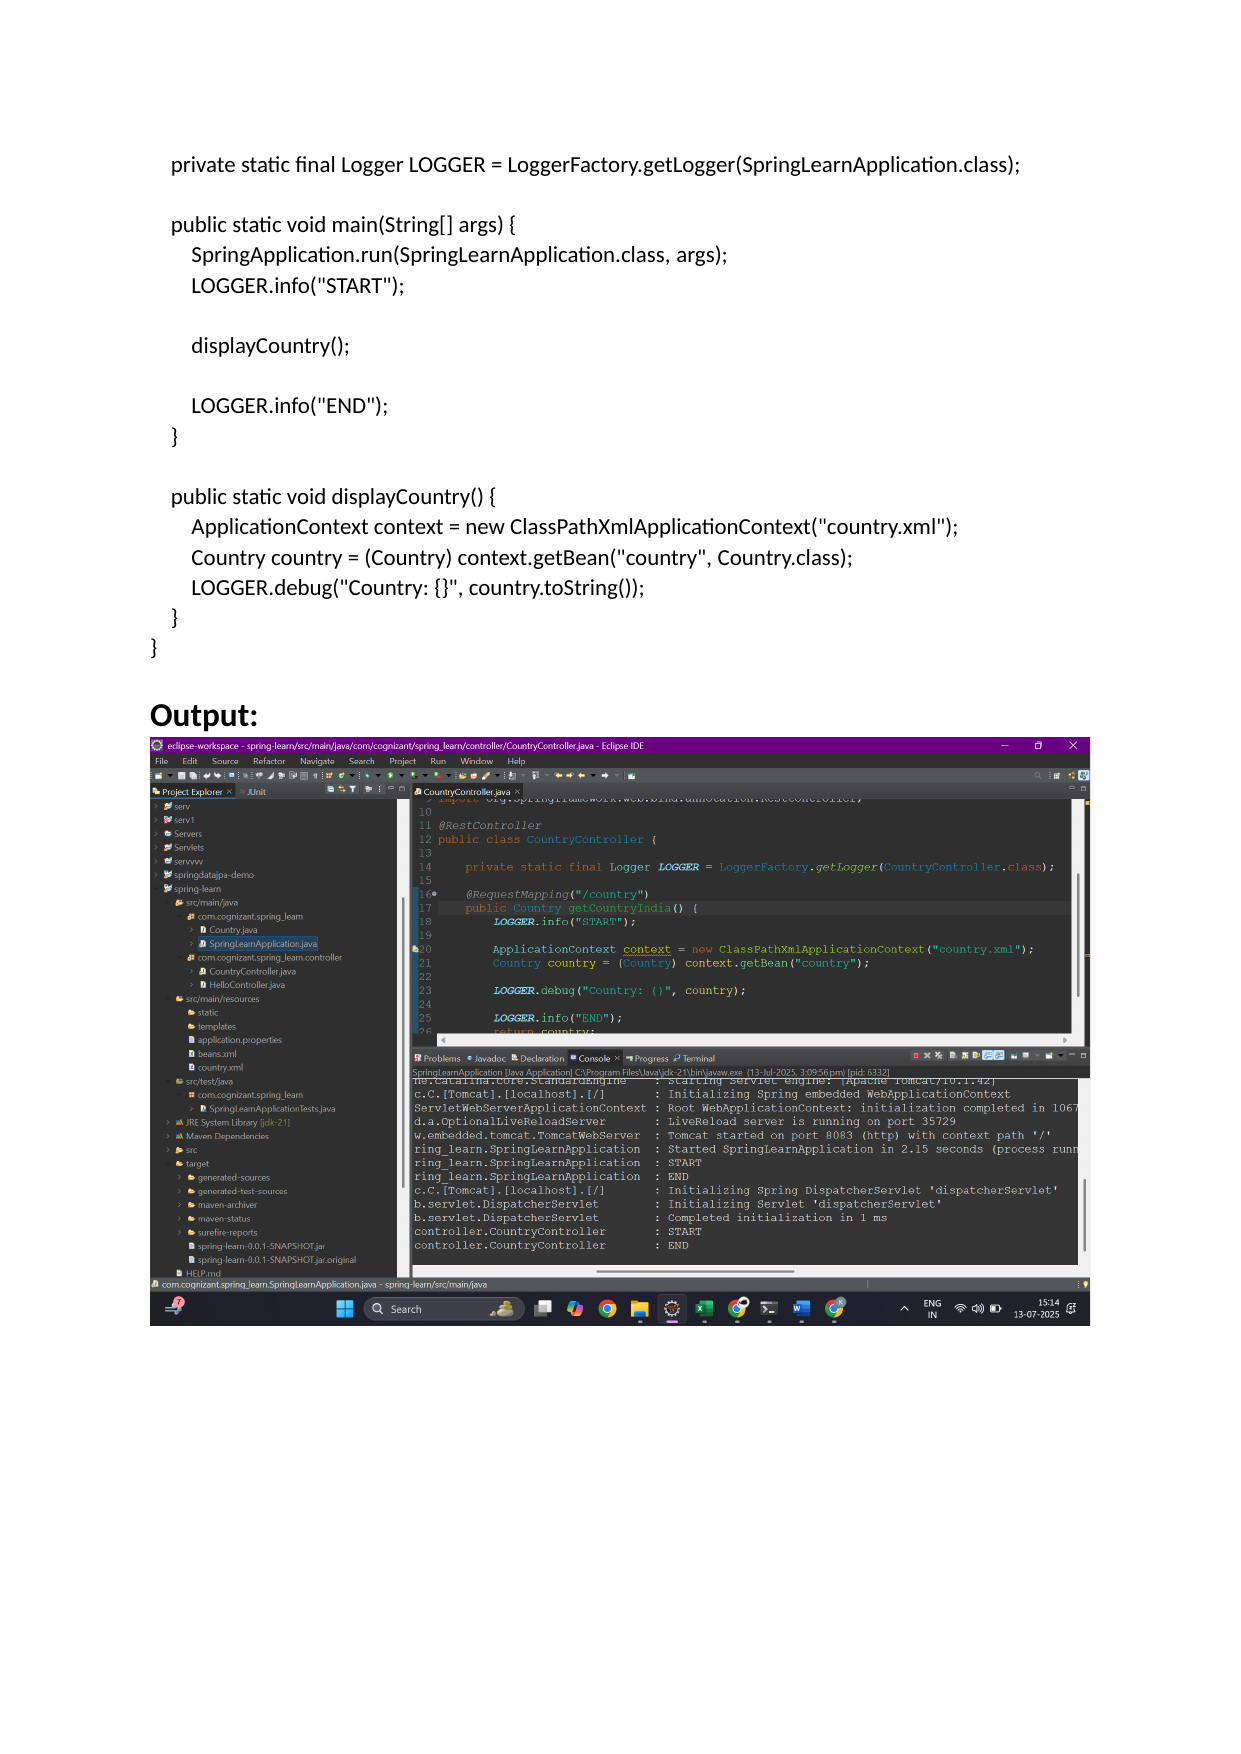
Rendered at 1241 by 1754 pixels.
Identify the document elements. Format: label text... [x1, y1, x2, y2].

text Country country = (Country) context.getBean("country", Country.class); [150, 543, 1090, 571]
text ApplicationContext context = new ClassPathXmlApplicationContext("country.xml"); [150, 512, 1090, 541]
text SpringApplication.run(SpringLearnApplication.class, args); [150, 241, 1090, 269]
text } [150, 603, 1090, 631]
text Output: [150, 694, 1090, 734]
text displayCountry(); [150, 331, 1090, 359]
text } [150, 422, 1090, 450]
picture [150, 737, 1091, 1326]
text public static void displayCountry() { [150, 482, 1090, 510]
text private static final Logger LOGGER = LoggerFactory.getLogger(SpringLearnApplication.class); [150, 150, 1090, 178]
text LOGGER.debug("Country: {}", country.toString()); [150, 573, 1090, 601]
text LOGGER.info("END"); [150, 392, 1090, 420]
text LOGGER.info("START"); [150, 271, 1090, 299]
text } [150, 633, 1090, 661]
text public static void main(String[] args) { [150, 210, 1090, 238]
